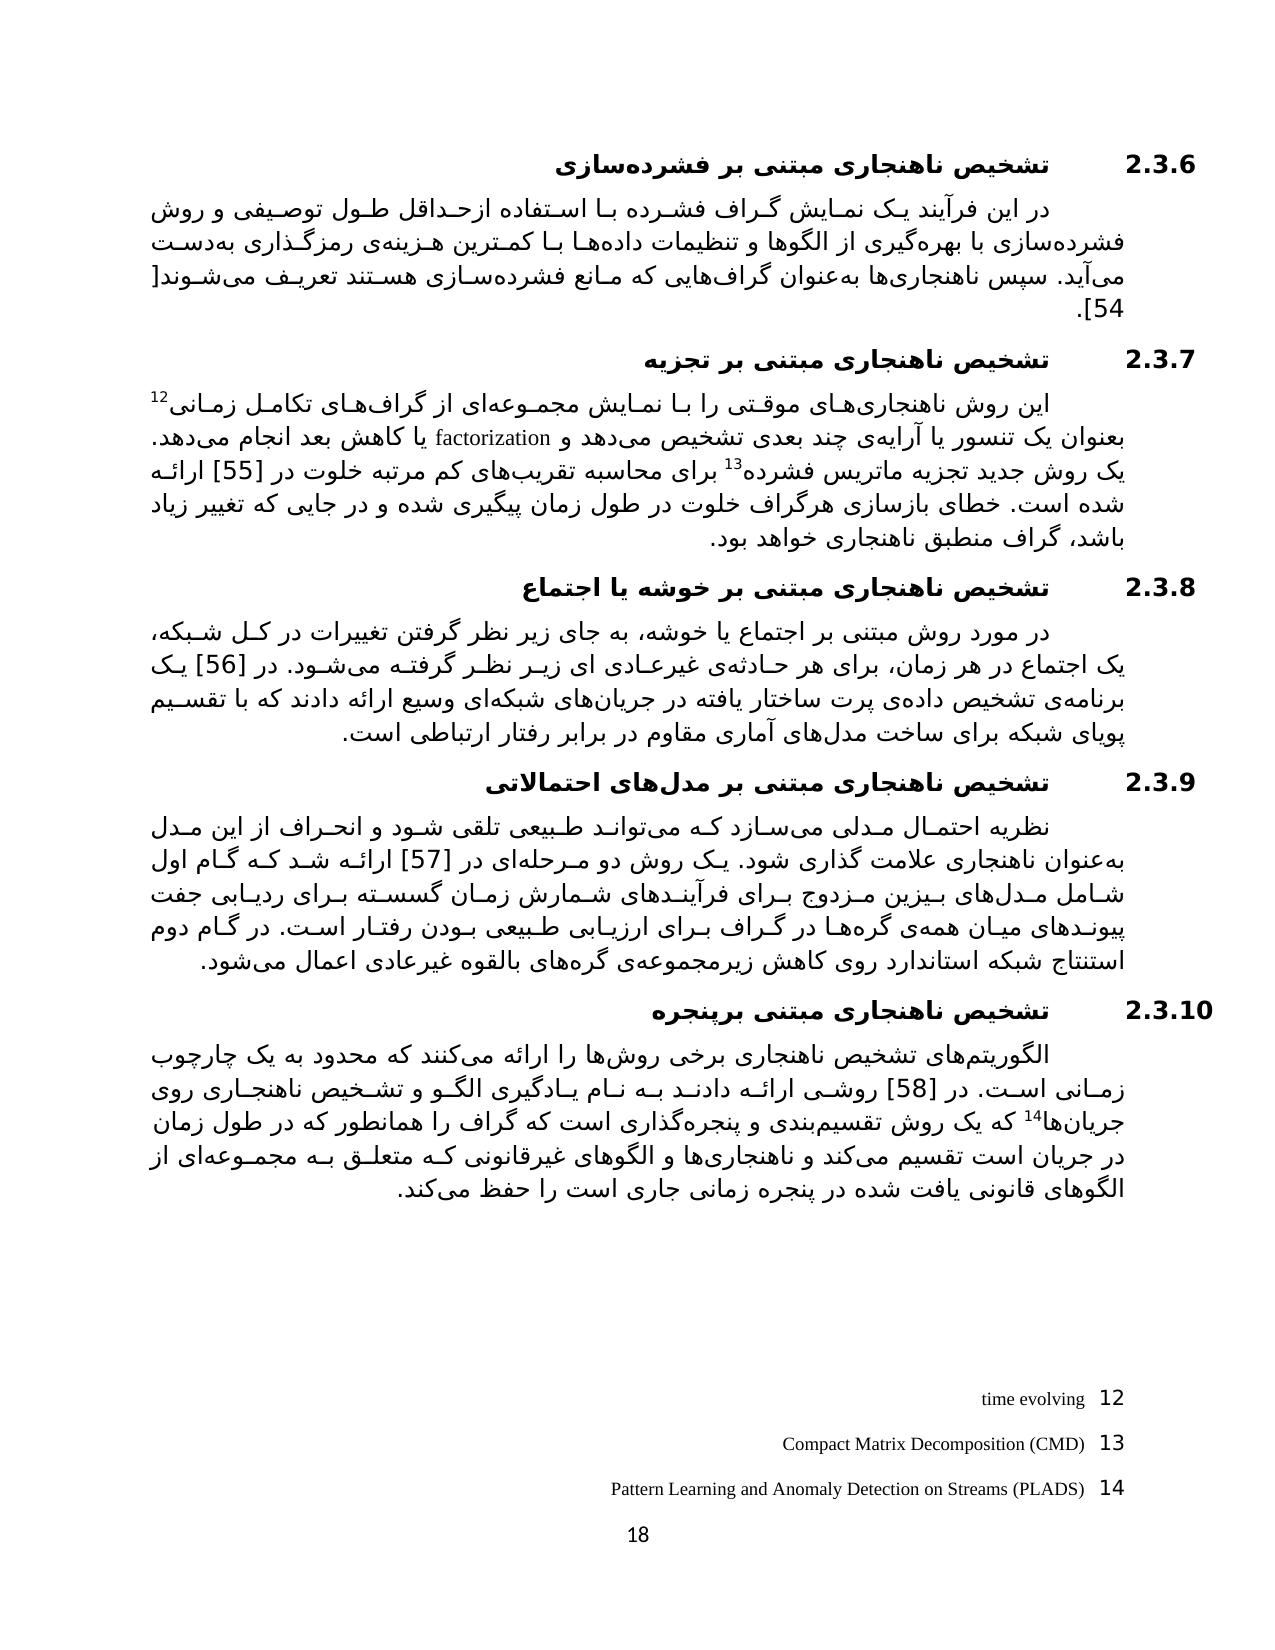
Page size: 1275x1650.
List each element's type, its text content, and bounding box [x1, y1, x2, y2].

text الگوریتم‌های تشخیص ناهنجاری برخی روش‌ها را ارائه می‌کنند که محدود به یک چارچوب زمانی است. در [58] روشی ارائه دادند به نام یادگیری الگو و تشخیص ناهنجاری روی جریان‌ها که یک روش تقسیم‌بندی و پنجره‌گذاری است که گراف را همانطور که در طول زمان در جریان است تقسیم می‌کند و ناهنجاری‌ها و الگوهای غیرقانونی که متعلق به مجموعه‌ای از الگوهای قانونی یافت شده در پنجره زمانی جاری است را حفظ می‌کند. [150, 1040, 1125, 1203]
text در مورد روش مبتنی بر اجتماع یا خوشه، به جای زیر نظر گرفتن تغییرات در کل شبکه، یک اجتماع در هر زمان، برای هر حادثه‌ی غیرعادی ای زیر نظر گرفته می‌شود. در [56] یک برنامه‌ی تشخیص داده‌ی پرت ساختار یافته در جریان‌های شبکه‌ای وسیع ارائه دادند که با تقسیم پویای شبکه برای ساخت مدل‌های آماری مقاوم در برابر رفتار ارتباطی است. [150, 617, 1125, 747]
text این روش ناهنجاری‌های موقتی را با نمایش مجموعه‌ای از گراف‌های تکامل زمانی بعنوان یک تنسور یا آرایه‌ی چند بعدی تشخیص می‌دهد و factorization یا کاهش بعد انجام می‌دهد. یک روش جدید تجزیه ماتریس فشرده برای محاسبه تقریب‌های کم مرتبه خلوت در [55] ارائه شده است. خطای بازسازی هرگراف خلوت در طول زمان پیگیری شده و در جایی که تغییر زیاد باشد، گراف منطبق ناهنجاری خواهد بود. [150, 389, 1125, 552]
text در این فرآیند یک نمایش گراف فشرده با استفاده ازحداقل طول توصیفی و روش فشرده‌سازی با بهره‌گیری از الگوها و تنظیمات داده‌ها با کمترین هزینه‌ی رمزگذاری به‌دست می‌آید. سپس ناهنجاری‌ها به‌عنوان گراف‌هایی که مانع فشرده‌سازی هستند تعریف می‌شوند[54]. [150, 194, 1125, 324]
subtitle تشخیص ناهنجاری مبتنی بر خوشه یا اجتماع [150, 573, 1125, 602]
subtitle تشخیص ناهنجاری مبتنی بر تجزیه [150, 345, 1125, 374]
subtitle تشخیص ناهنجاری مبتنی بر فشرده‌سازی [150, 150, 1125, 179]
subtitle تشخیص ناهنجاری مبتنی بر مدل‌های احتمالاتی [150, 768, 1125, 797]
text نظریه احتمال مدلی می‌سازد که می‌تواند طبیعی تلقی شود و انحراف از این مدل به‌عنوان ناهنجاری علامت گذاری شود. یک روش دو مرحله‌ای در [57] ارائه شد که گام اول شامل مدل‌های بیزین مزدوج برای فرآیندهای شمارش زمان گسسته برای ردیابی جفت پیوندهای میان همه‌ی گره‌ها در گراف برای ارزیابی طبیعی بودن رفتار است. در گام دوم استنتاج شبکه استاندارد روی کاهش زیرمجموعه‌ی گره‌های بالقوه غیرعادی اعمال می‌شود. [150, 812, 1125, 975]
subtitle تشخیص ناهنجاری مبتنی برپنجره [150, 996, 1125, 1025]
